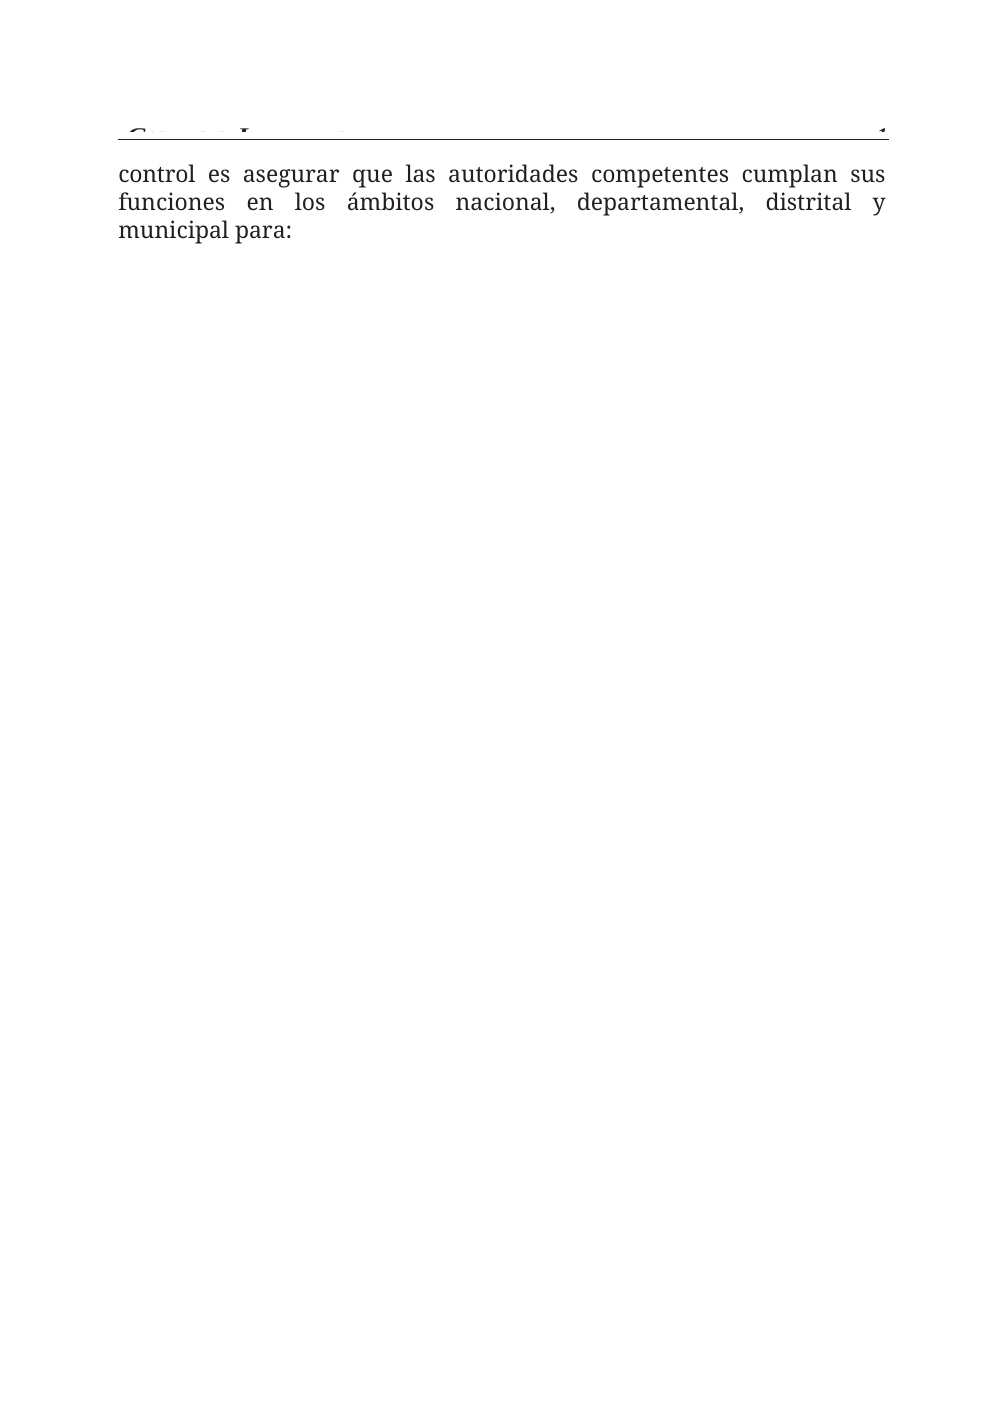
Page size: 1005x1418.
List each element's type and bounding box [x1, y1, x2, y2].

text [118, 160, 886, 245]
